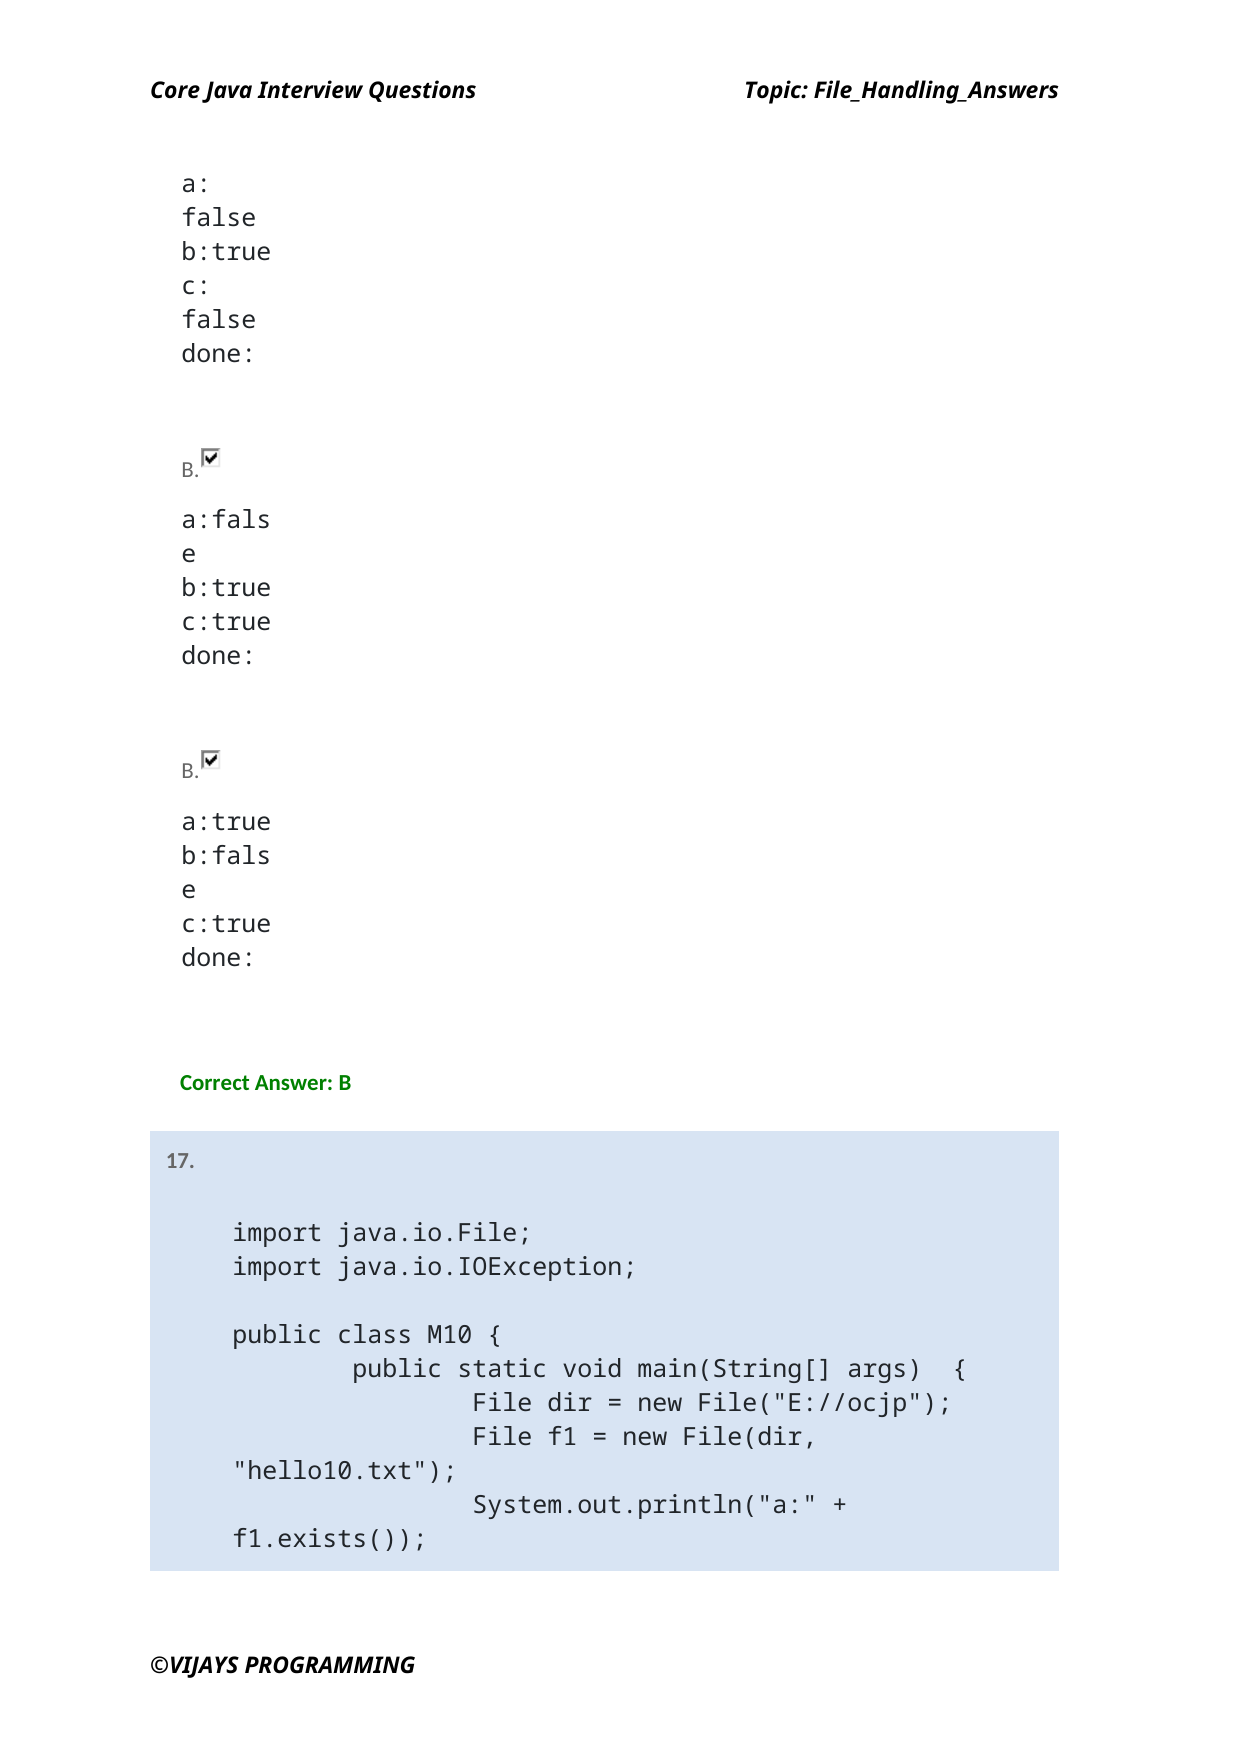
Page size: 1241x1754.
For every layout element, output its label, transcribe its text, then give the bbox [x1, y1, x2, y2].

table_cell Correct Answer: B [150, 1060, 1090, 1131]
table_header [216, 1131, 1059, 1571]
table_header 17. [150, 1131, 216, 1571]
table_cell [150, 150, 1090, 1060]
